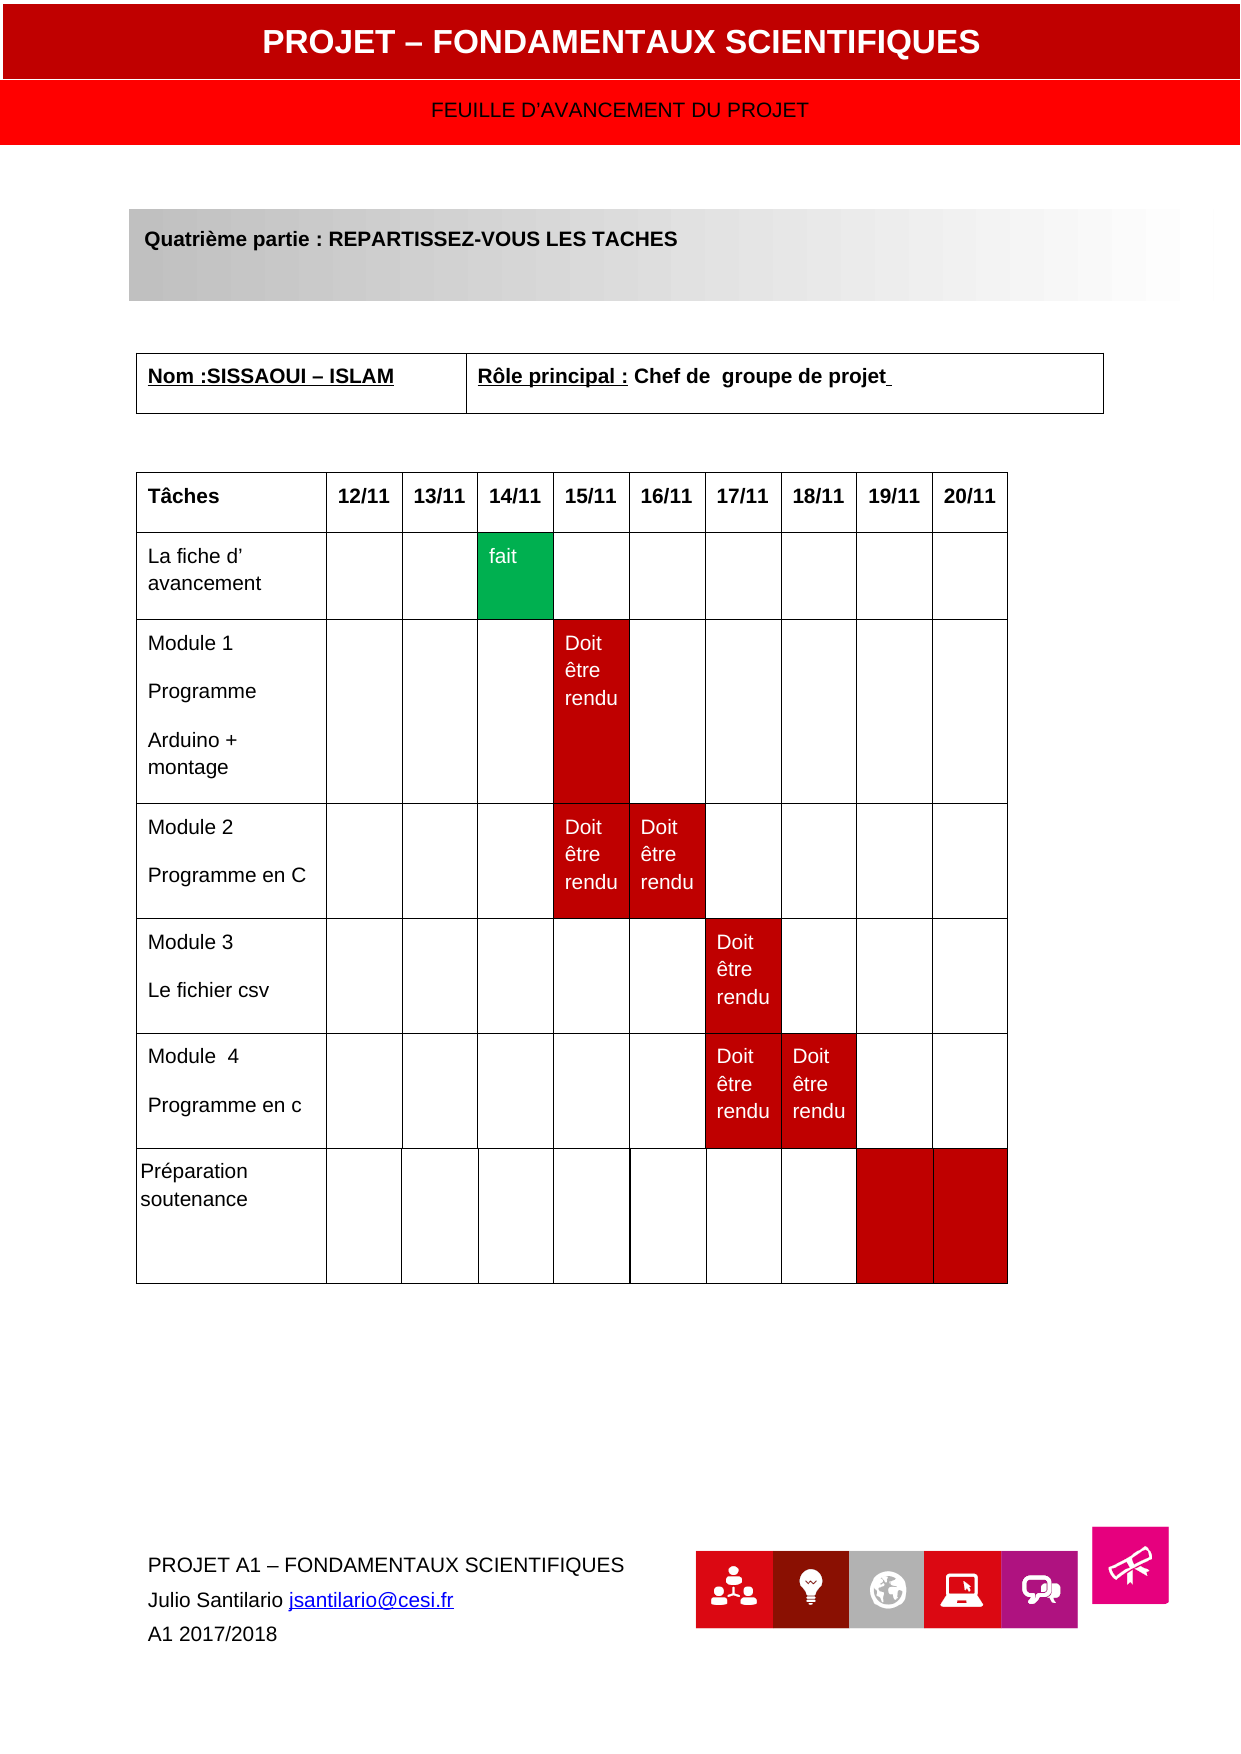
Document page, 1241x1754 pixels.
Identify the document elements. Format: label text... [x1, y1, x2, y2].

table_cell Module 3 Le fichier csv [137, 919, 326, 1033]
table_cell [933, 1034, 1007, 1148]
table_cell [327, 804, 402, 918]
table_cell [933, 919, 1007, 1033]
table_cell [478, 620, 553, 803]
table_cell Module 2 Programme en C [137, 804, 326, 918]
table_cell [782, 919, 856, 1033]
table_header 17/11 [706, 473, 781, 532]
table_cell [933, 620, 1007, 803]
table_cell [934, 1149, 1007, 1283]
table_cell La fiche d’ avancement [137, 533, 326, 619]
table_cell [403, 620, 477, 803]
table_cell [554, 533, 629, 619]
table_cell [857, 919, 932, 1033]
table_header 13/11 [403, 473, 477, 532]
table_header 19/11 [857, 473, 932, 532]
table_cell [327, 620, 402, 803]
table_cell [554, 1149, 629, 1283]
table_cell [403, 804, 477, 918]
table_cell [933, 804, 1007, 918]
table_header 14/11 [478, 473, 553, 532]
table_cell [327, 1149, 401, 1283]
table_cell Doit être rendu [782, 1034, 856, 1148]
table_cell [403, 533, 477, 619]
table_header 20/11 [933, 473, 1007, 532]
table_cell fait [478, 533, 553, 619]
table_cell [933, 533, 1007, 619]
table_cell [478, 919, 553, 1033]
table_cell [857, 620, 932, 803]
table_cell Doit être rendu [706, 1034, 781, 1148]
table_header Tâches [137, 473, 326, 532]
table_cell [478, 1034, 553, 1148]
table_cell [707, 1149, 781, 1283]
table_header 12/11 [327, 473, 402, 532]
table_cell Doit être rendu [630, 804, 705, 918]
table_cell [857, 533, 932, 619]
table_cell [403, 919, 477, 1033]
table_cell Doit être rendu [554, 620, 629, 803]
table_cell [782, 804, 856, 918]
table_cell [857, 804, 932, 918]
table_header Nom :SISSAOUI – ISLAM [137, 354, 466, 412]
table_cell [706, 533, 781, 619]
table_cell [479, 1149, 553, 1283]
table_cell [630, 1034, 705, 1148]
table_cell [554, 919, 629, 1033]
table_cell Préparation soutenance [137, 1149, 326, 1283]
table_cell [327, 533, 402, 619]
table_cell [403, 1034, 477, 1148]
table_cell [706, 620, 781, 803]
picture [688, 1519, 1176, 1661]
table_header 16/11 [630, 473, 705, 532]
table_header 15/11 [554, 473, 629, 532]
table_cell [706, 804, 781, 918]
table_cell [857, 1149, 933, 1283]
table_cell [327, 1034, 402, 1148]
table_cell [402, 1149, 478, 1283]
table_cell Doit être rendu [706, 919, 781, 1033]
table_cell [327, 919, 402, 1033]
table_cell [630, 620, 705, 803]
table_cell Module 4 Programme en c [137, 1034, 326, 1148]
table_cell [857, 1034, 932, 1148]
table_cell [630, 533, 705, 619]
table_cell [630, 919, 705, 1033]
table_cell [478, 804, 553, 918]
table_cell Module 1 Programme Arduino + montage [137, 620, 326, 803]
table_cell Doit être rendu [554, 804, 629, 918]
table_cell [782, 1149, 856, 1283]
table_cell [554, 1034, 629, 1148]
table_cell [631, 1149, 706, 1283]
table_cell [782, 620, 856, 803]
table_cell [782, 533, 856, 619]
table_header Rôle principal : Chef de groupe de projet [467, 354, 1103, 412]
table_header 18/11 [782, 473, 856, 532]
